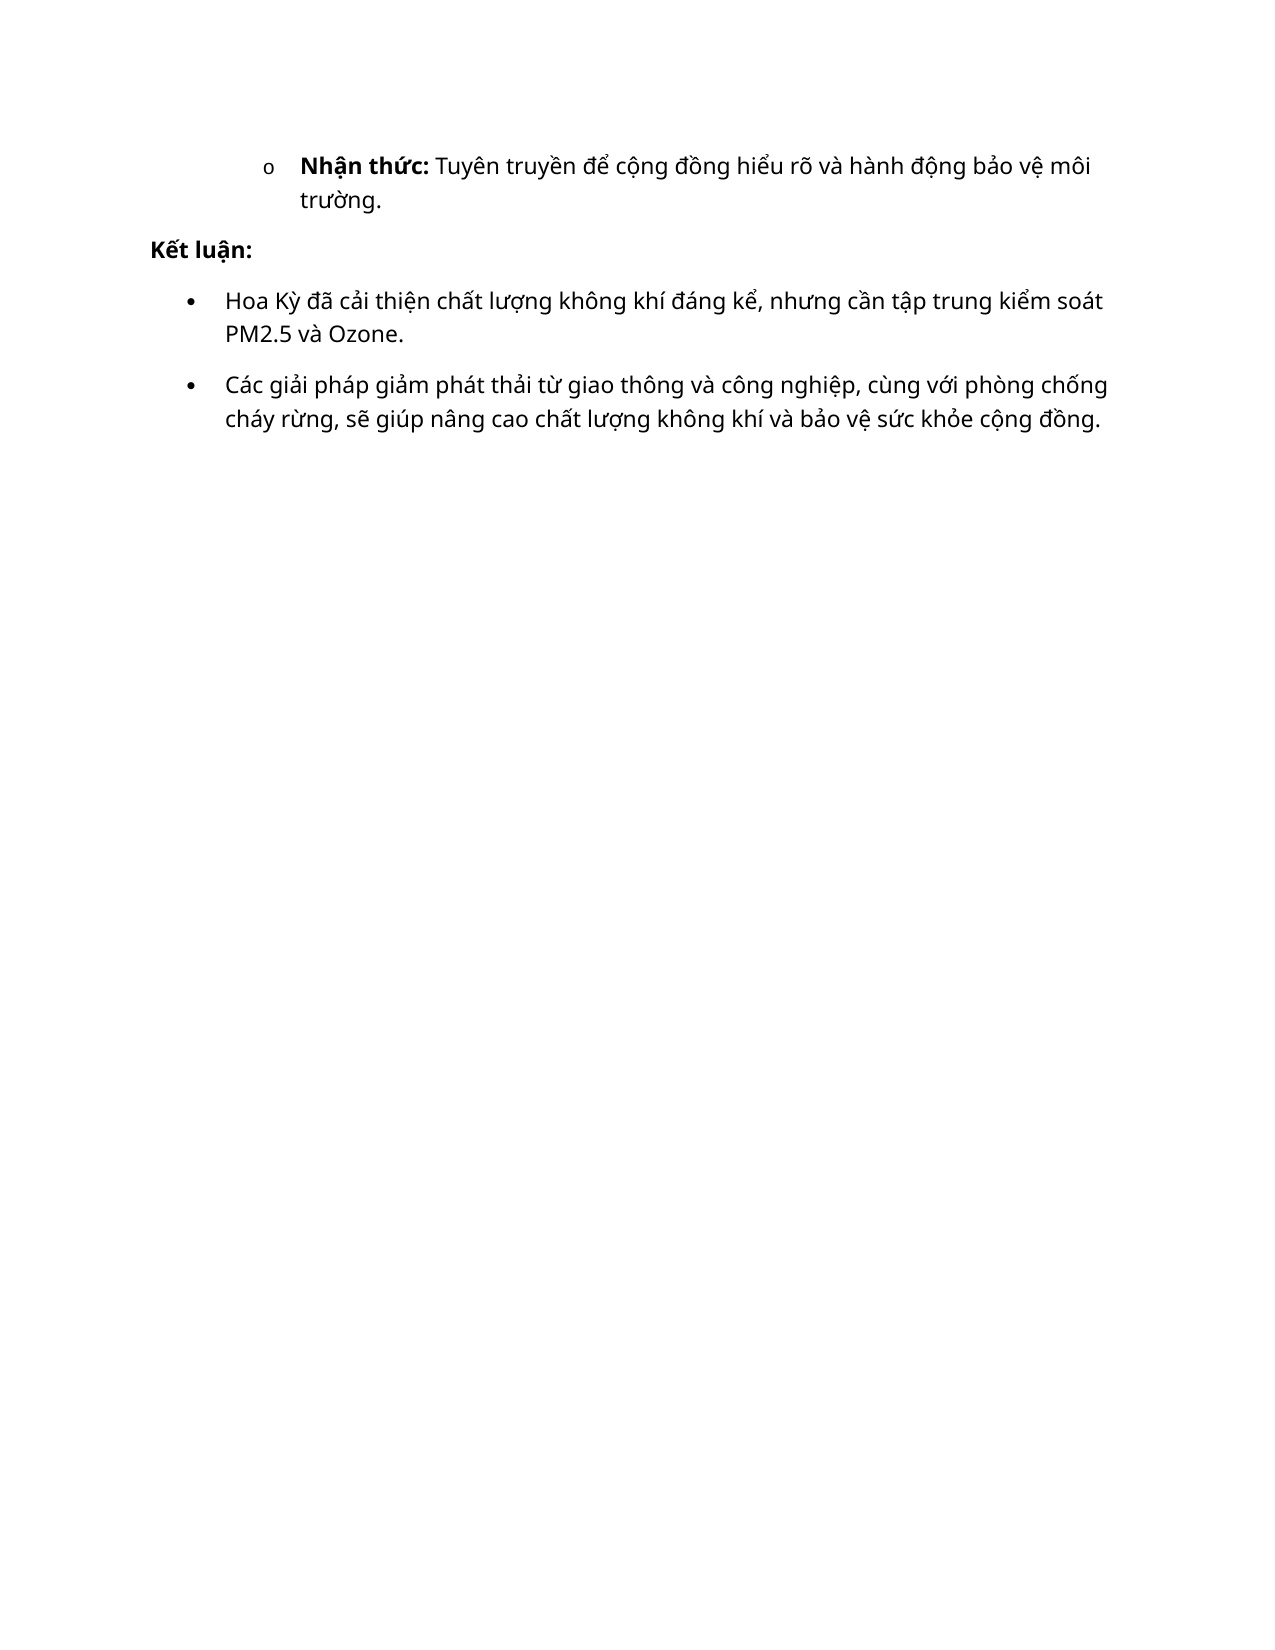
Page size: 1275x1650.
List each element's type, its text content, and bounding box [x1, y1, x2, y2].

list Nhận thức: Tuyên truyền để cộng đồng hiểu rõ và hành động bảo vệ môi trường. [262, 150, 1125, 215]
text Kết luận: [150, 234, 1125, 265]
list Hoa Kỳ đã cải thiện chất lượng không khí đáng kể, nhưng cần tập trung kiểm soát PM2.5 và Ozone. [187, 284, 1125, 349]
list Các giải pháp giảm phát thải từ giao thông và công nghiệp, cùng với phòng chống cháy rừng, sẽ giúp nâng cao chất lượng không khí và bảo vệ sức khỏe cộng đồng. [187, 369, 1125, 434]
